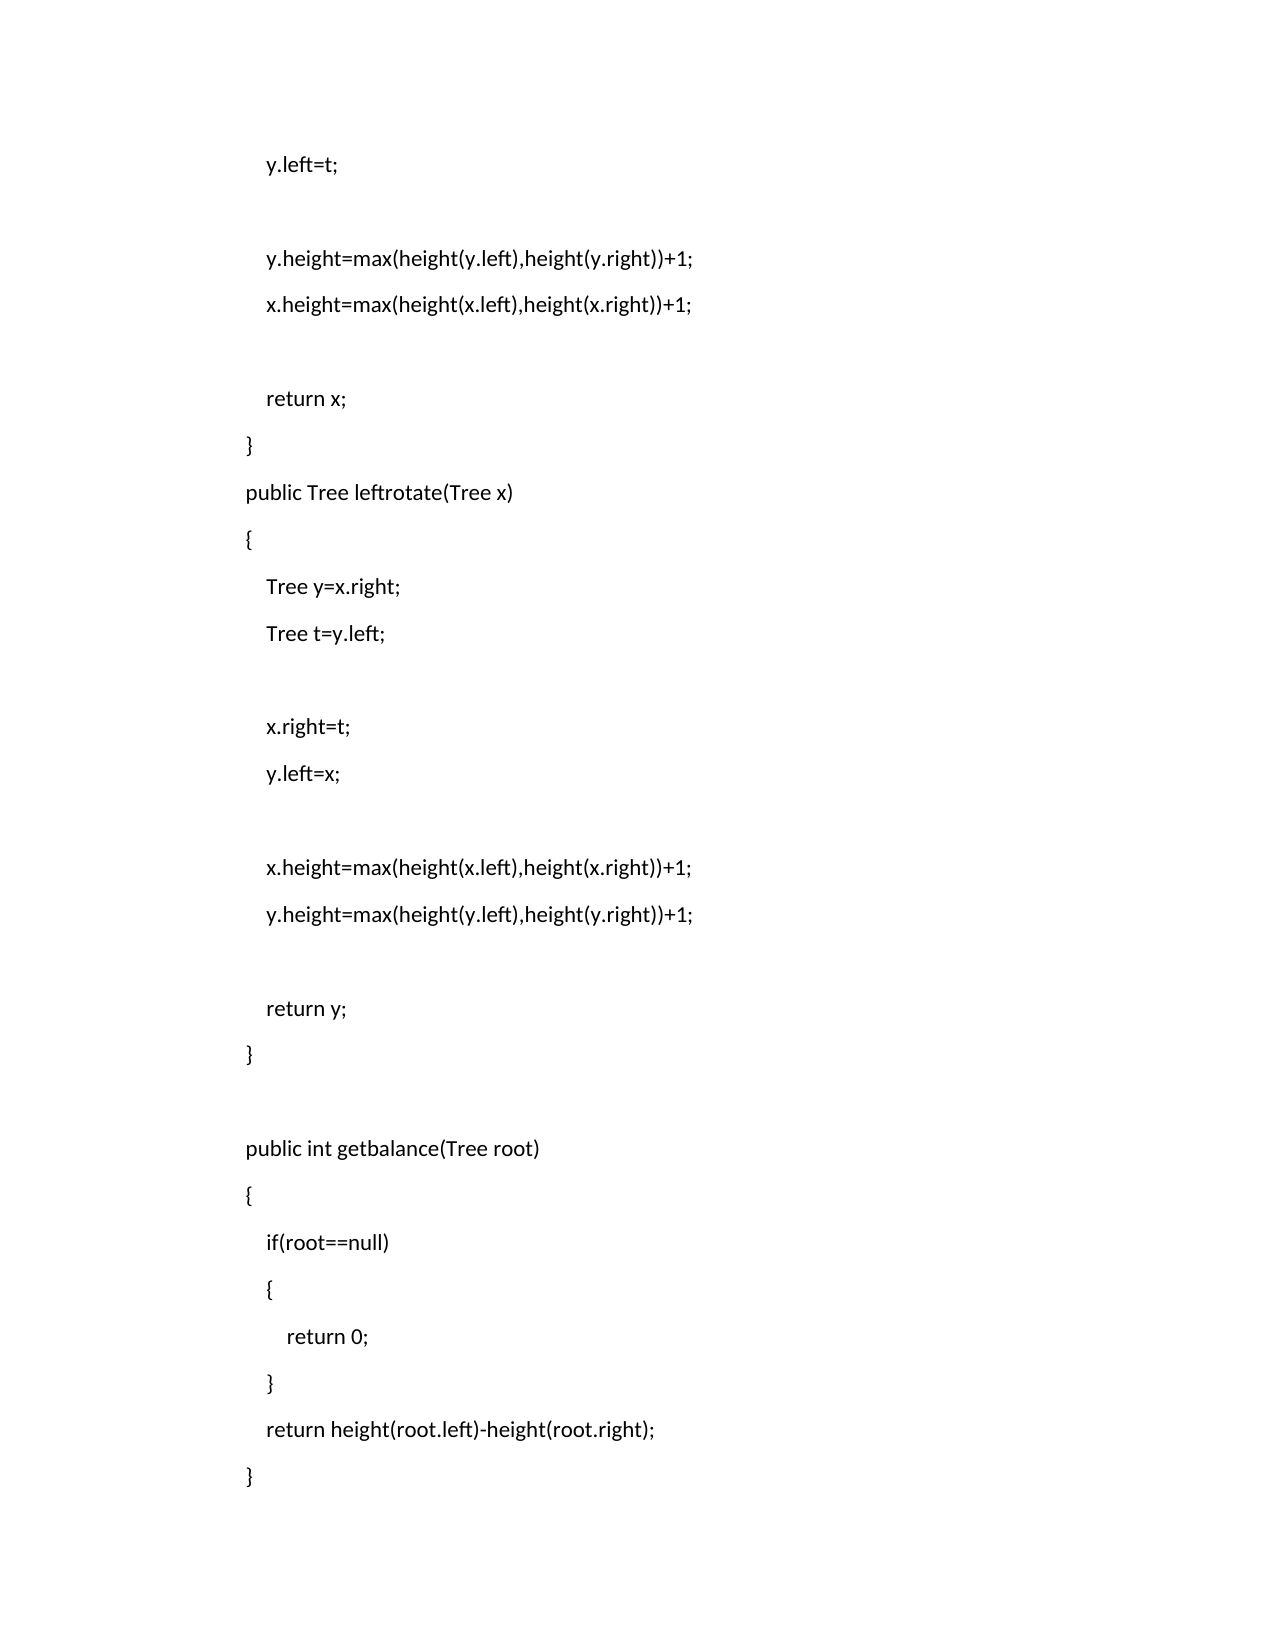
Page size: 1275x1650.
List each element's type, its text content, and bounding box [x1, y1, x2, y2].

text if(root==null) [150, 1228, 1125, 1256]
text } [150, 1041, 1125, 1069]
text { [150, 1181, 1125, 1209]
text x.height=max(height(x.left),height(x.right))+1; [150, 853, 1125, 881]
text } [150, 1369, 1125, 1397]
text return height(root.left)-height(root.right); [150, 1416, 1125, 1444]
text x.right=t; [150, 712, 1125, 741]
text y.height=max(height(y.left),height(y.right))+1; [150, 244, 1125, 272]
text { [150, 525, 1125, 553]
text } [150, 431, 1125, 459]
text public int getbalance(Tree root) [150, 1134, 1125, 1162]
text Tree y=x.right; [150, 572, 1125, 600]
text y.height=max(height(y.left),height(y.right))+1; [150, 900, 1125, 928]
text public Tree leftrotate(Tree x) [150, 478, 1125, 506]
text return x; [150, 384, 1125, 412]
text return 0; [150, 1322, 1125, 1350]
text y.left=t; [150, 150, 1125, 178]
text y.left=x; [150, 759, 1125, 787]
text Tree t=y.left; [150, 619, 1125, 647]
text { [150, 1275, 1125, 1303]
text x.height=max(height(x.left),height(x.right))+1; [150, 291, 1125, 319]
text return y; [150, 994, 1125, 1022]
text } [150, 1462, 1125, 1491]
